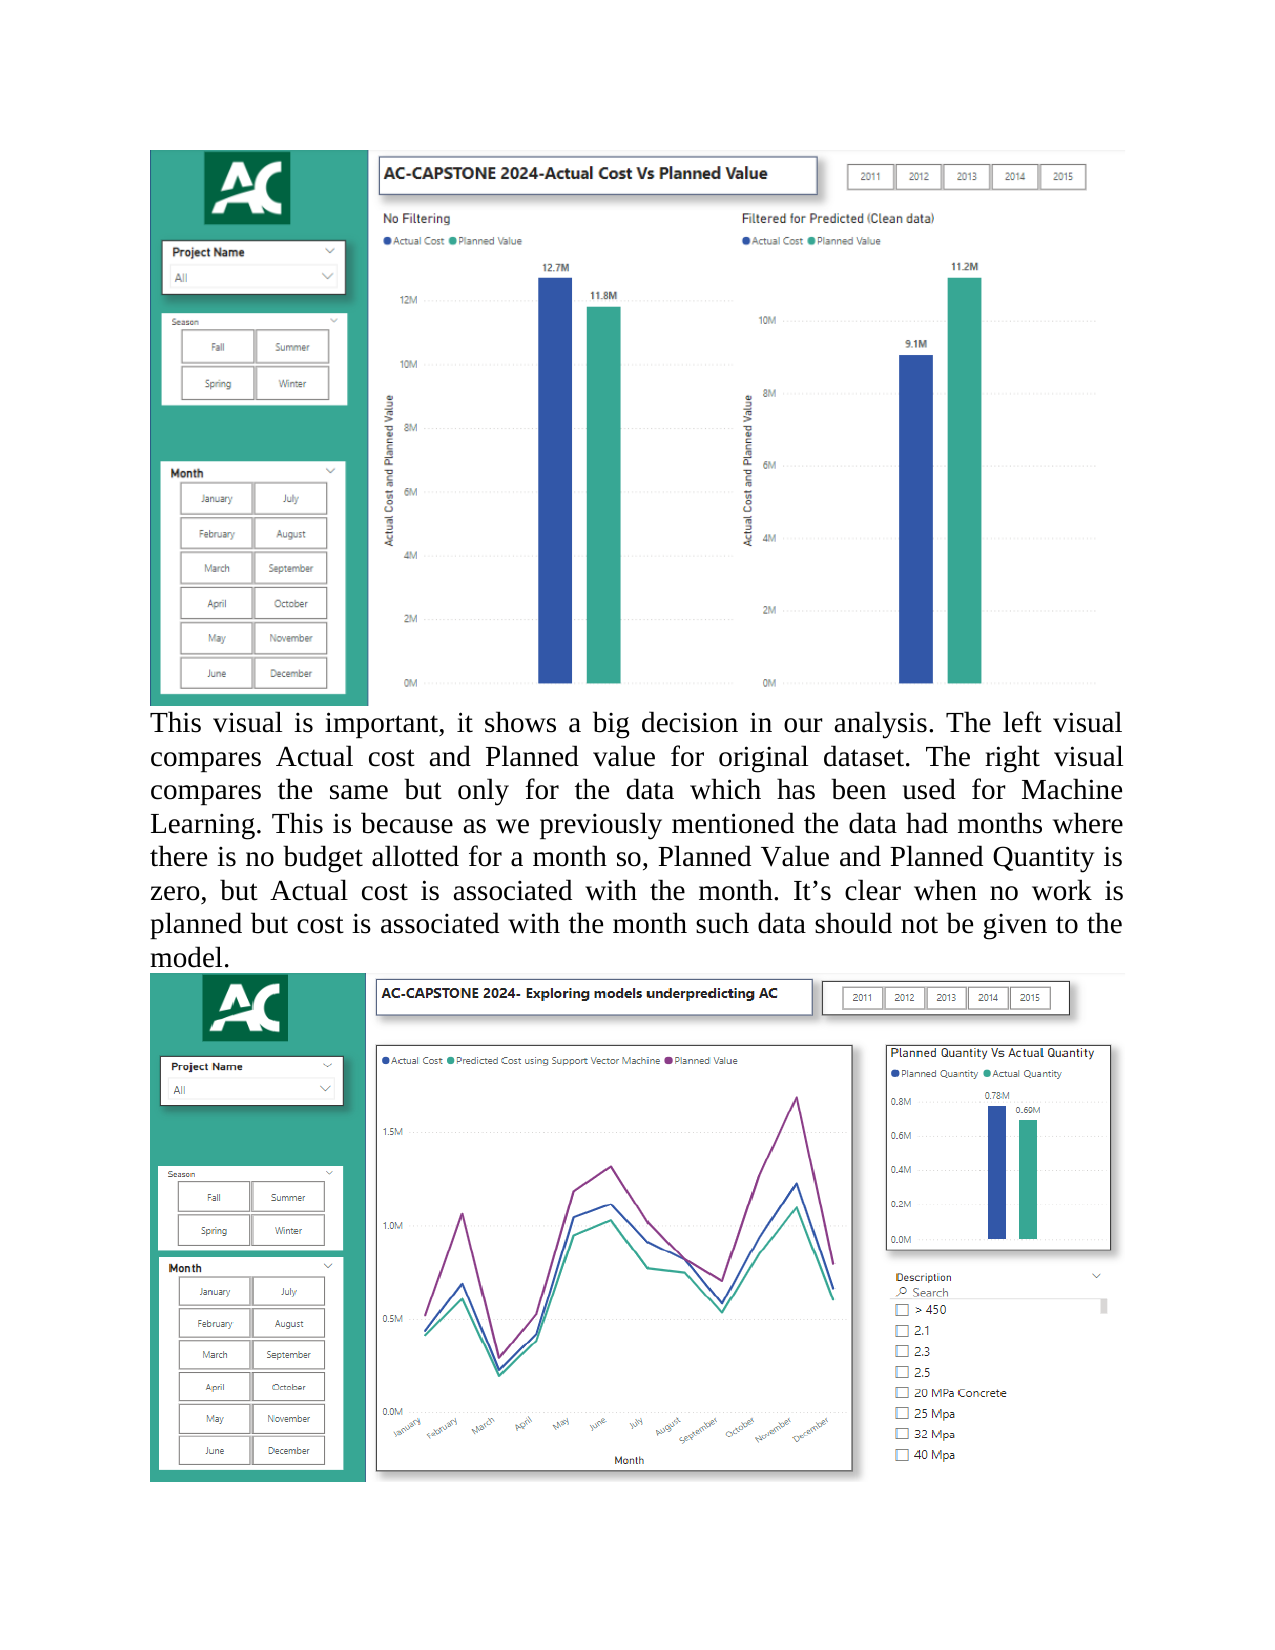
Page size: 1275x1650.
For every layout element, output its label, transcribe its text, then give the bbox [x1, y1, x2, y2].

text This visual is important, it shows a big decision in our analysis. The left visual compares Actual cost and Planned value for original dataset. The right visual compares the same but only for the data which has been used for Machine Learning. This is because as we previously mentioned the data had months where there is no budget allotted for a month so, Planned Value and Planned Quantity is zero, but Actual cost is associated with the month. It’s clear when no work is planned but cost is associated with the month such data should not be given to the model. [150, 706, 1125, 973]
picture [150, 973, 1125, 1482]
picture [150, 150, 1125, 706]
